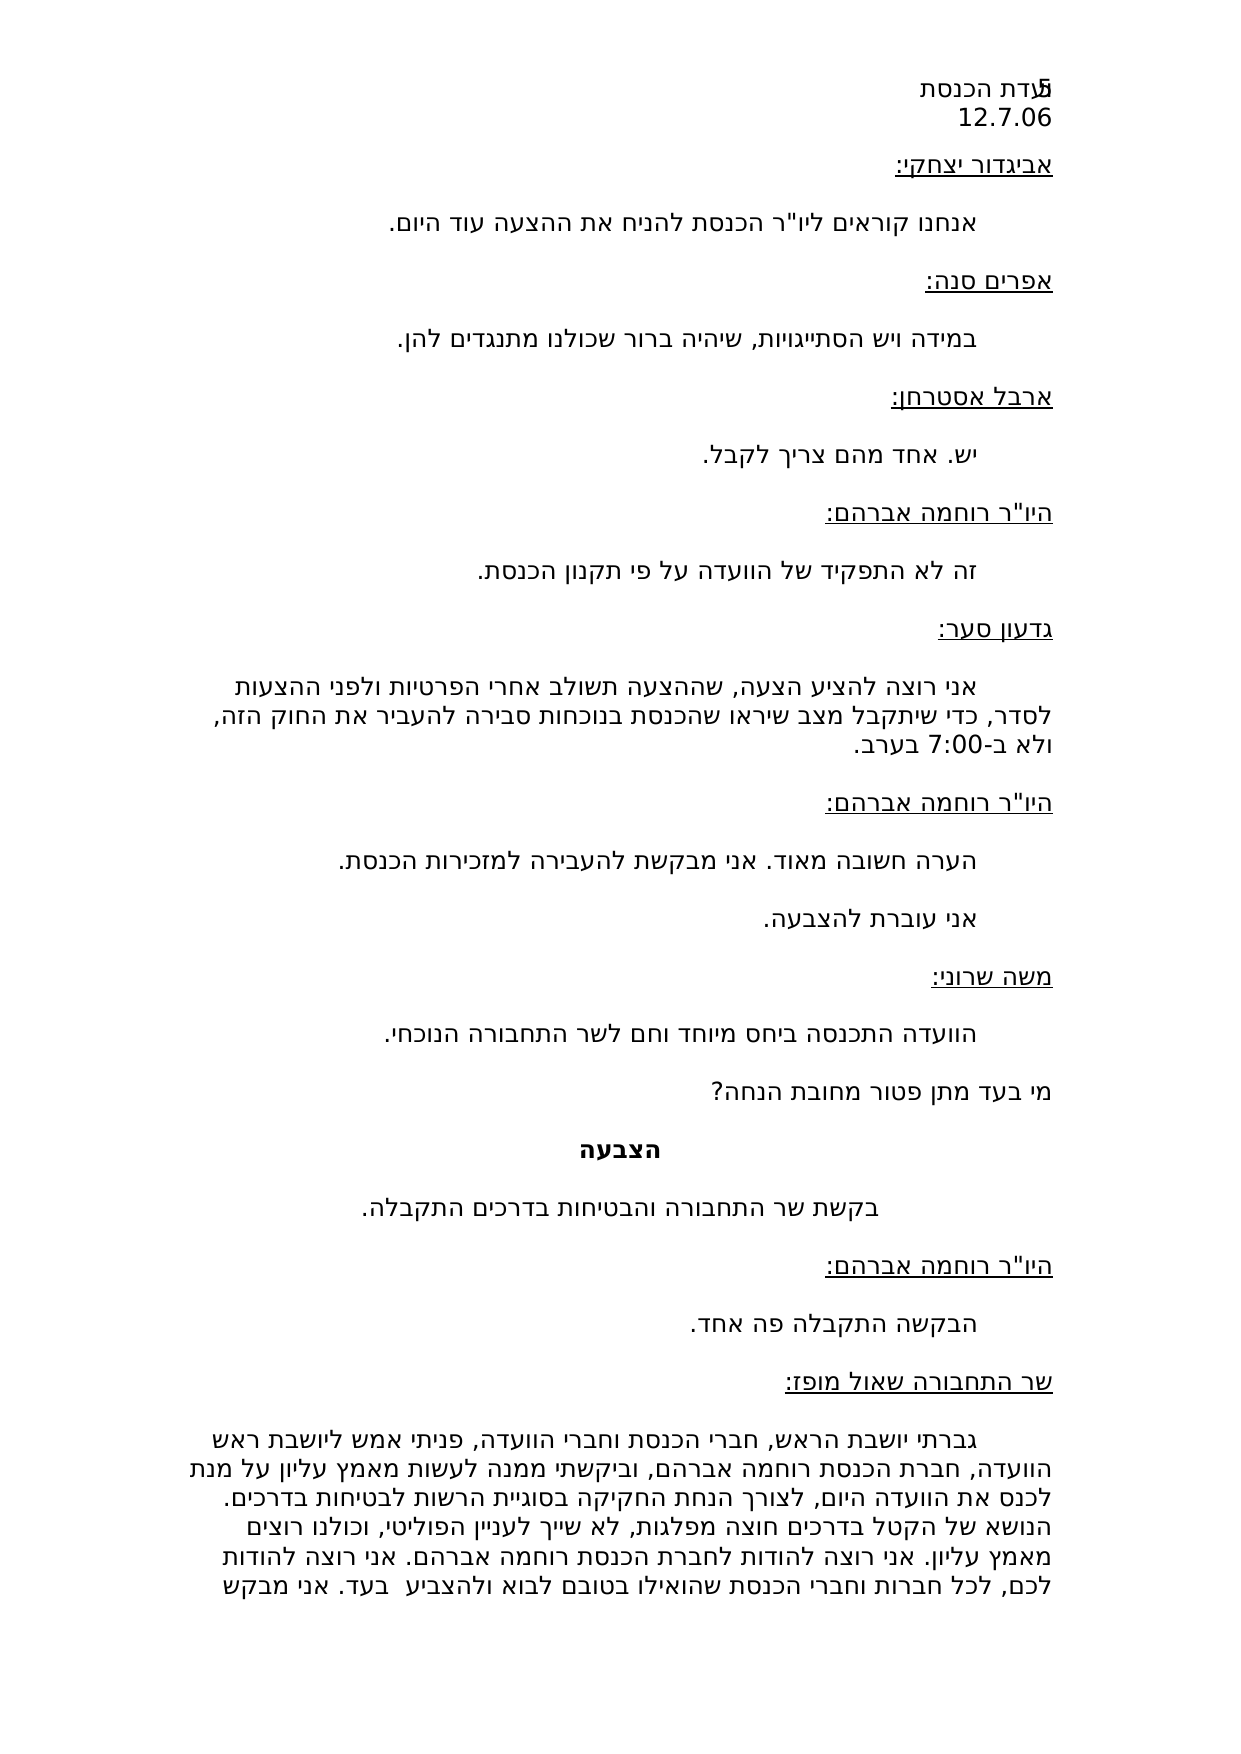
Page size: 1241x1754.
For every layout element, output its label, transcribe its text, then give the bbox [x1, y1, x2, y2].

text אני עוברת להצבעה. [187, 904, 1053, 933]
text מי בעד מתן פטור מחובת הנחה? [187, 1077, 1053, 1107]
text זה לא התפקיד של הוועדה על פי תקנון הכנסת. [187, 556, 1053, 585]
text הערה חשובה מאוד. אני מבקשת להעבירה למזכירות הכנסת. [187, 846, 1053, 875]
text גדעון סער: [187, 614, 1053, 643]
text היו"ר רוחמה אברהם: [187, 498, 1053, 527]
text אנחנו קוראים ליו"ר הכנסת להניח את ההצעה עוד היום. [187, 179, 1053, 237]
text הבקשה התקבלה פה אחד. [187, 1309, 1053, 1338]
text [187, 1425, 1053, 1600]
text אפרים סנה: [187, 266, 1053, 295]
text אני רוצה להציע הצעה, שההצעה תשולב אחרי הפרטיות ולפני ההצעות לסדר, כדי שיתקבל מצב שיראו שהכנסת בנוכחות סבירה להעביר את החוק הזה, ולא ב-7:00 בערב. [187, 672, 1053, 759]
text אביגדור יצחקי: [187, 150, 1053, 179]
text הוועדה התכנסה ביחס מיוחד וחם לשר התחבורה הנוכחי. [187, 1019, 1053, 1049]
text משה שרוני: [187, 962, 1053, 991]
text היו"ר רוחמה אברהם: [187, 1251, 1053, 1280]
text היו"ר רוחמה אברהם: [187, 788, 1053, 817]
text יש. אחד מהם צריך לקבל. [187, 440, 1053, 469]
text בקשת שר התחבורה והבטיחות בדרכים התקבלה. [187, 1193, 1053, 1222]
text הצבעה [187, 1135, 1053, 1164]
text במידה ויש הסתייגויות, שיהיה ברור שכולנו מתנגדים להן. [187, 324, 1053, 353]
text שר התחבורה שאול מופז: [187, 1367, 1053, 1396]
text ארבל אסטרחן: [187, 382, 1053, 411]
